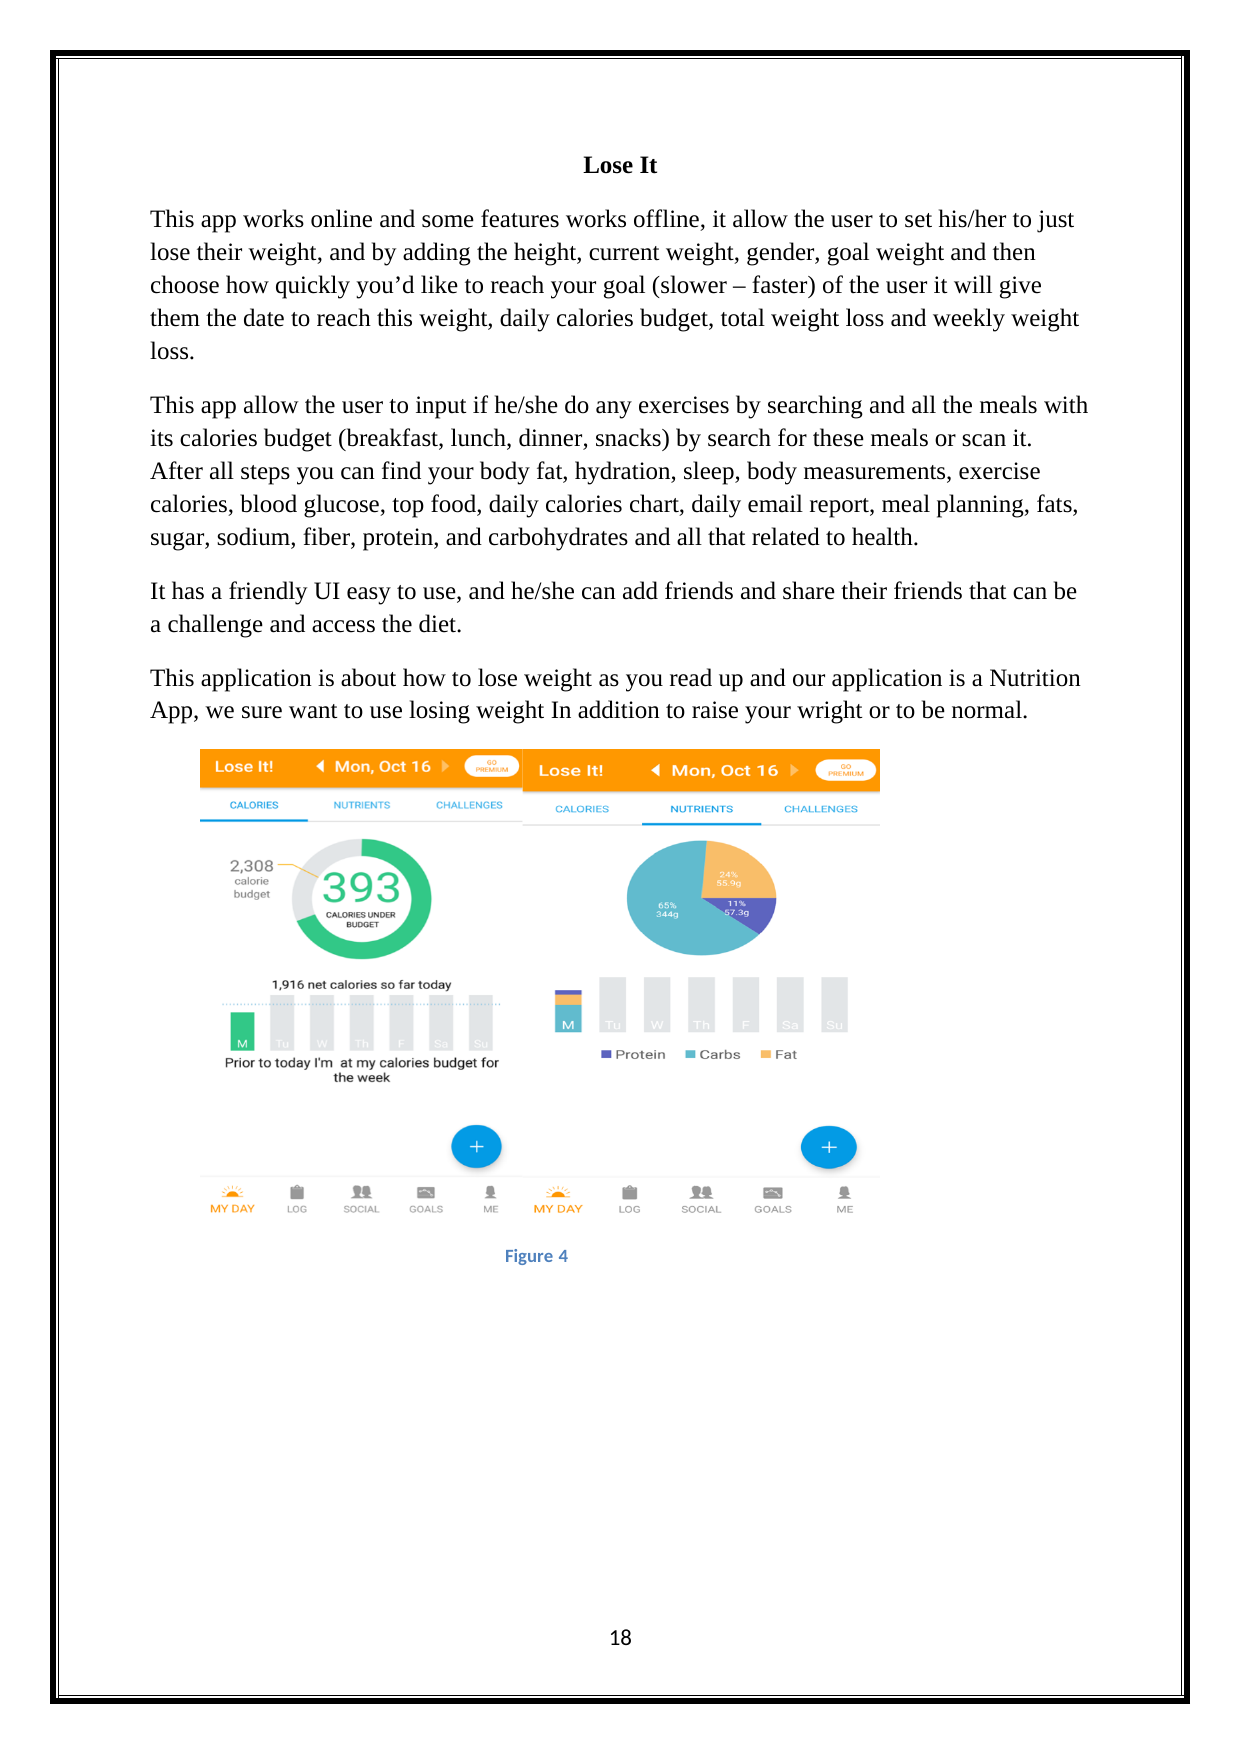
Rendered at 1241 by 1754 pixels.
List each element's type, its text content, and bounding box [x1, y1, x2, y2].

text Lose It [150, 150, 1090, 179]
text This application is about how to lose weight as you read up and our application is a Nutrition App, we sure want to use losing weight In addition to raise your wright or to be normal. [150, 663, 1090, 724]
text Figure 4 [150, 1244, 1090, 1267]
text It has a friendly UI easy to use, and he/she can add friends and share their friends that can be a challenge and access the diet. [150, 576, 1090, 637]
text This app allow the user to input if he/she do any exercises by searching and all the meals with its calories budget (breakfast, lunch, dinner, snacks) by search for these meals or scan it. After all steps you can find your body fat, hydration, sleep, body measurements, exercise calories, blood glucose, top food, daily calories chart, daily email report, meal planning, fats, sugar, sodium, fiber, protein, and carbohydrates and all that related to health. [150, 390, 1090, 551]
text This app works online and some features works offline, it allow the user to set his/her to just lose their weight, and by adding the height, current weight, gender, goal weight and then choose how quickly you’d like to reach your goal (slower – faster) of the user it will give them the date to reach this weight, daily calories budget, total weight loss and weekly weight loss. [150, 204, 1090, 365]
picture [200, 749, 880, 1220]
